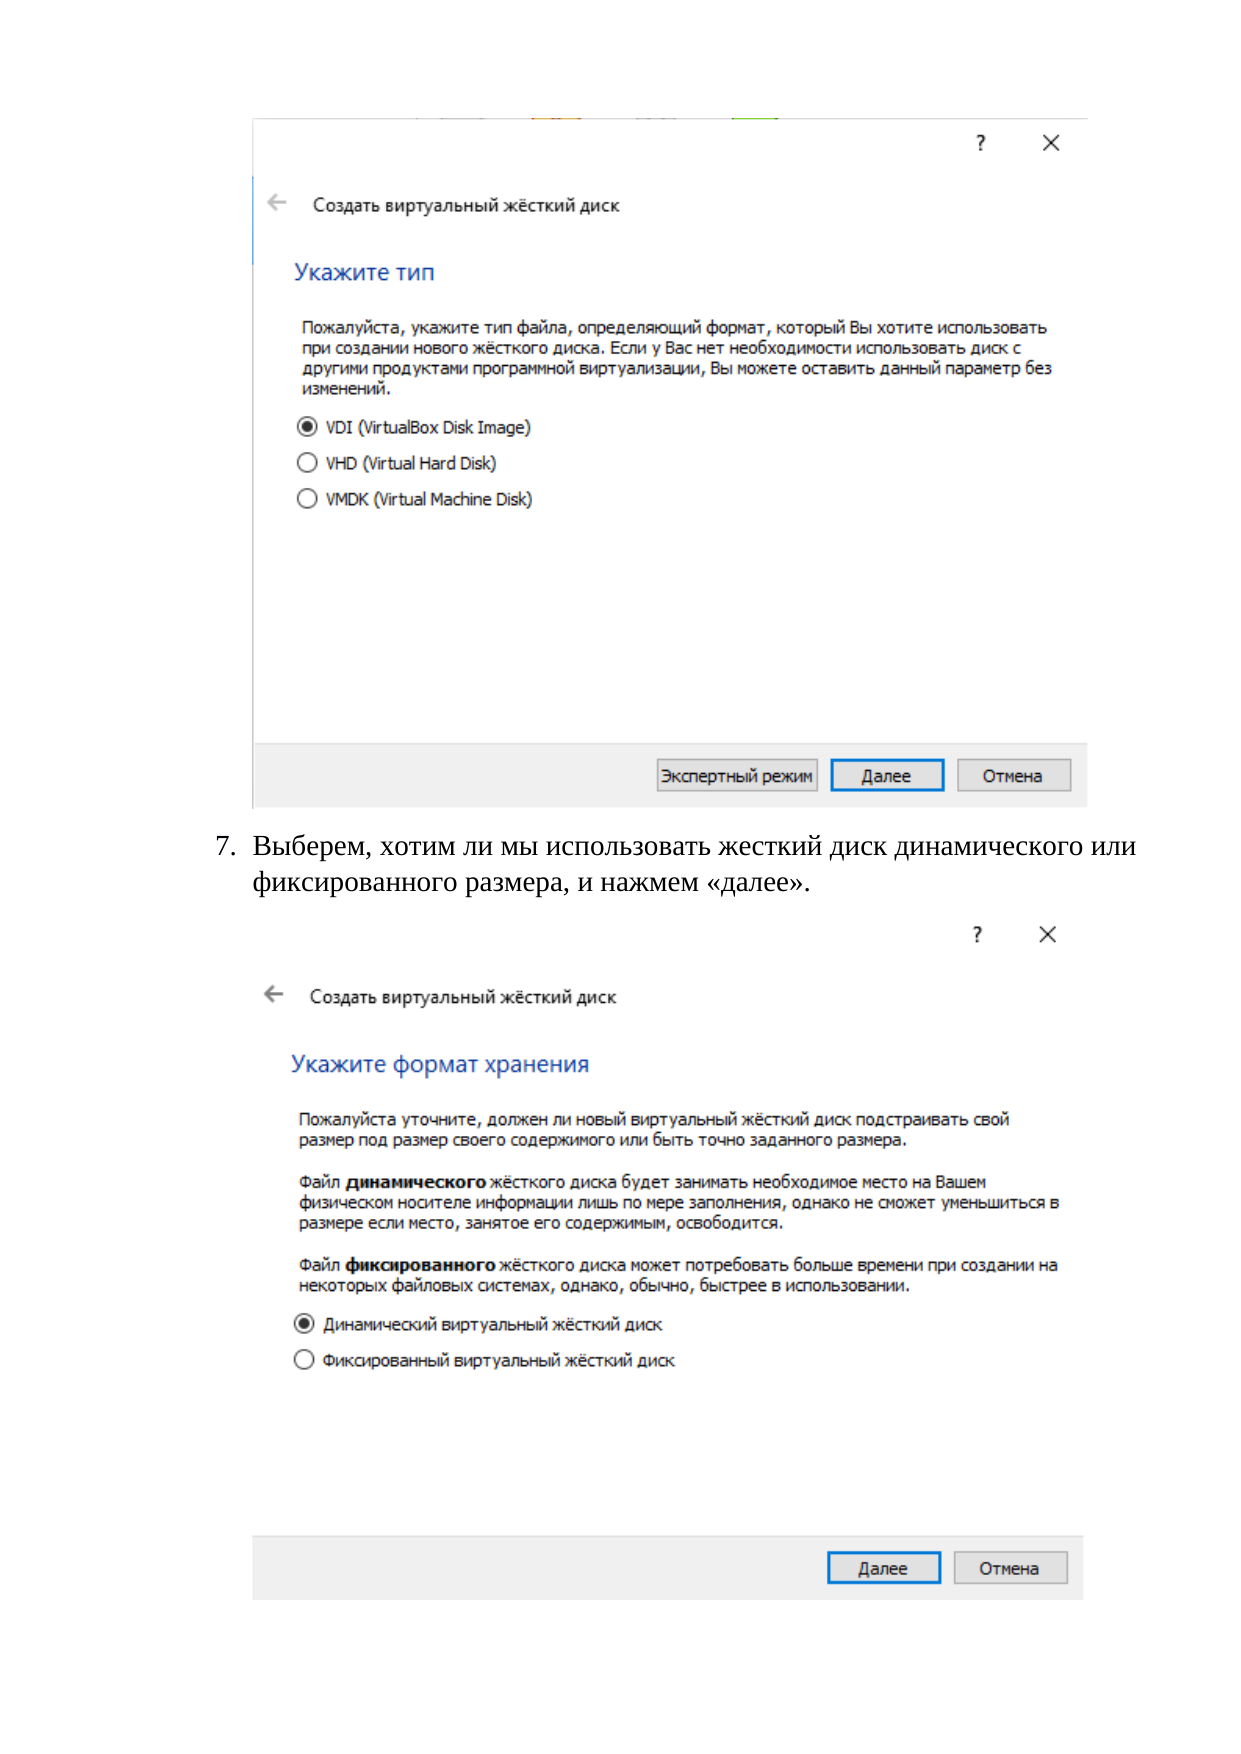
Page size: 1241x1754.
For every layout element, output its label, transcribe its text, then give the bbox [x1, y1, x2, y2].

picture [252, 916, 1084, 1600]
list Выберем, хотим ли мы использовать жесткий диск динамического или фиксированного размера, и нажмем «далее». [215, 828, 1152, 898]
picture [252, 118, 1089, 809]
